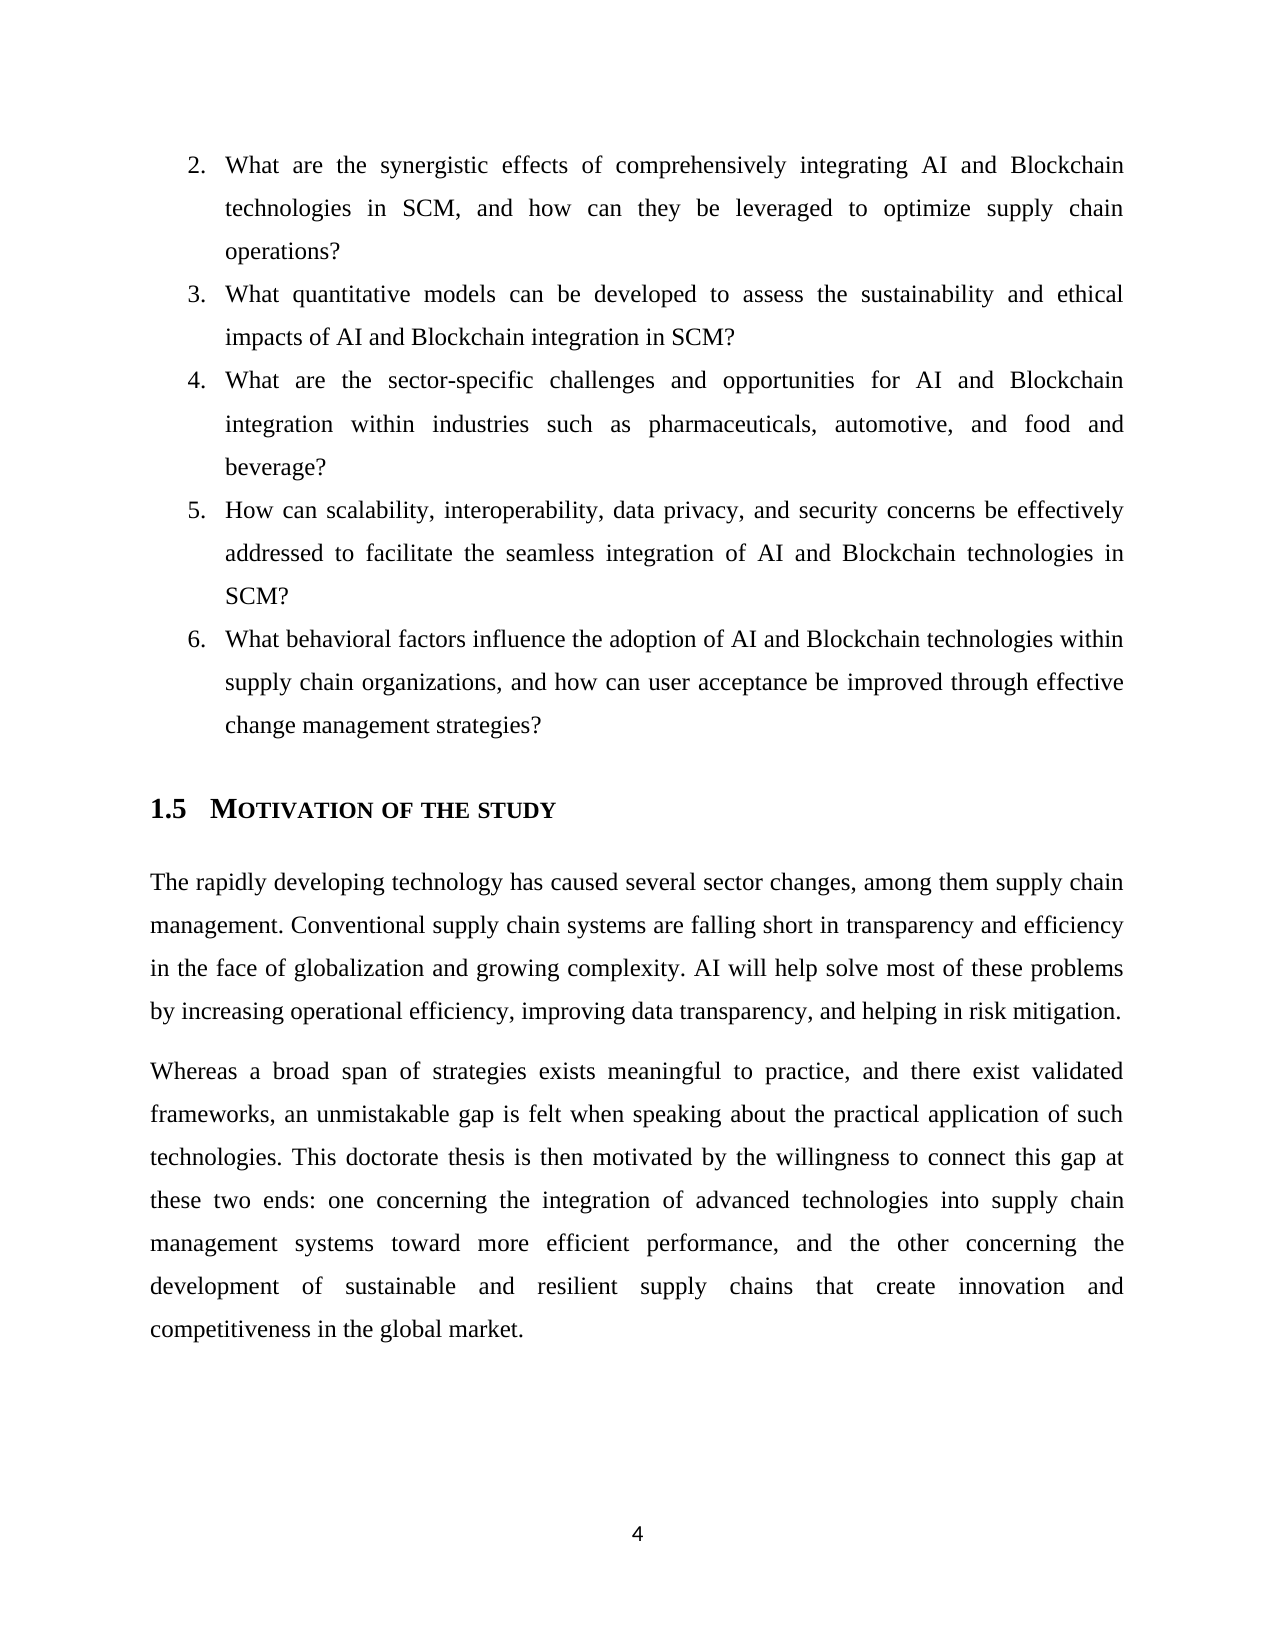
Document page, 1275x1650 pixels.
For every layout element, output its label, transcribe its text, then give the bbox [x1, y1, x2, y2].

text Whereas a broad span of strategies exists meaningful to practice, and there exist validated frameworks, an unmistakable gap is felt when speaking about the practical application of such technologies. This doctorate thesis is then motivated by the willingness to connect this gap at these two ends: one concerning the integration of advanced technologies into supply chain management systems toward more efficient performance, and the other concerning the development of sustainable and resilient supply chains that create innovation and competitiveness in the global market. [150, 1056, 1125, 1343]
list What are the sector-specific challenges and opportunities for AI and Blockchain integration within industries such as pharmaceuticals, automotive, and food and beverage? [187, 366, 1125, 481]
list What behavioral factors influence the adoption of AI and Blockchain technologies within supply chain organizations, and how can user acceptance be improved through effective change management strategies? [187, 624, 1125, 739]
list How can scalability, interoperability, data privacy, and security concerns be effectively addressed to facilitate the seamless integration of AI and Blockchain technologies in SCM? [187, 495, 1125, 610]
subtitle Motivation of the study [150, 791, 1125, 825]
text The rapidly developing technology has caused several sector changes, among them supply chain management. Conventional supply chain systems are falling short in transparency and efficiency in the face of globalization and growing complexity. AI will help solve most of these problems by increasing operational efficiency, improving data transparency, and helping in risk mitigation. [150, 867, 1125, 1025]
list What quantitative models can be developed to assess the sustainability and ethical impacts of AI and Blockchain integration in SCM? [187, 279, 1125, 351]
list What are the synergistic effects of comprehensively integrating AI and Blockchain technologies in SCM, and how can they be leveraged to optimize supply chain operations? [187, 150, 1125, 265]
